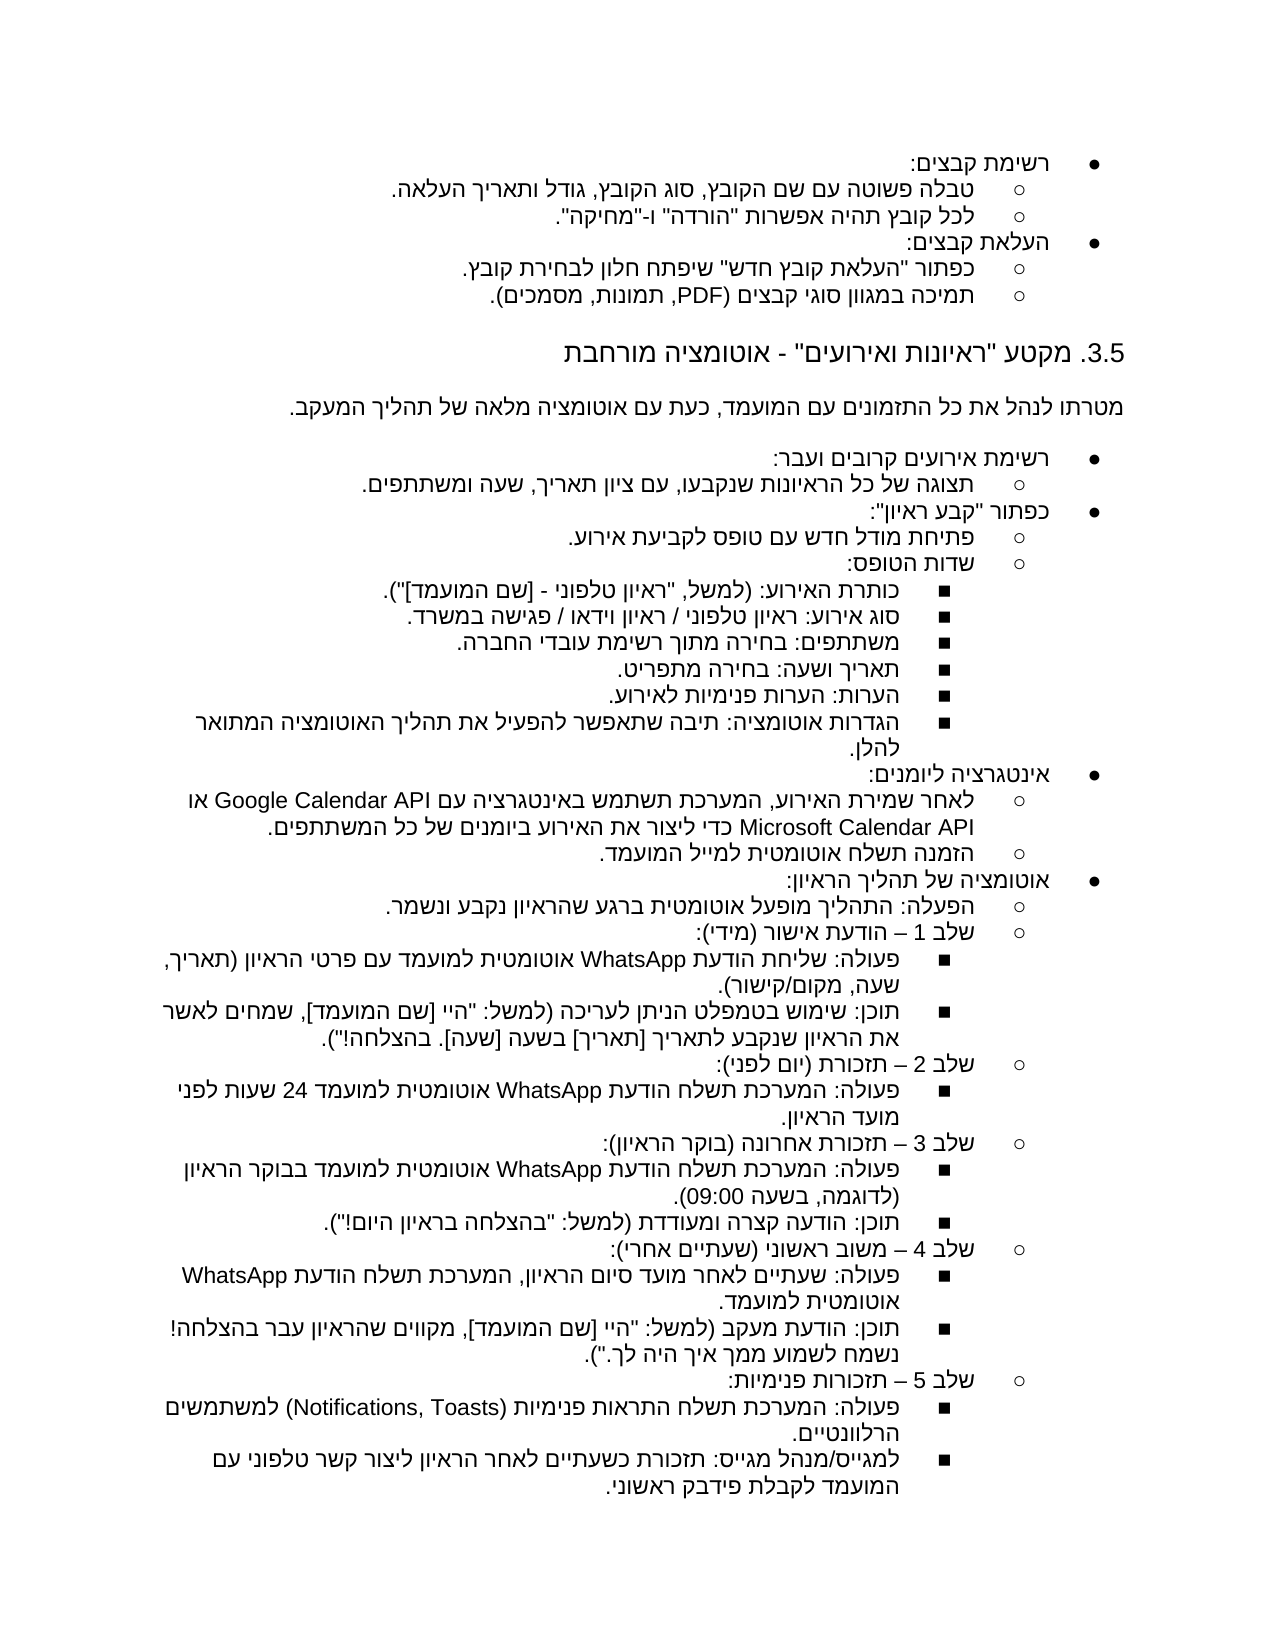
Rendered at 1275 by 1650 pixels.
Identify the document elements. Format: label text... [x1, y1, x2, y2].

text מטרתו לנהל את כל התזמונים עם המועמד, כעת עם אוטומציה מלאה של תהליך המעקב. [150, 393, 1125, 420]
list שדות הטופס: [150, 550, 1012, 577]
list פעולה: המערכת תשלח הודעת WhatsApp אוטומטית למועמד 24 שעות לפני מועד הראיון. [150, 1077, 937, 1130]
list תוכן: שימוש בטמפלט הניתן לעריכה (למשל: "היי [שם המועמד], שמחים לאשר את הראיון שנקבע לתאריך [תאריך] בשעה [שעה]. בהצלחה!"). [150, 998, 937, 1051]
list הפעלה: התהליך מופעל אוטומטית ברגע שהראיון נקבע ונשמר. [150, 893, 1012, 919]
list פעולה: שעתיים לאחר מועד סיום הראיון, המערכת תשלח הודעת WhatsApp אוטומטית למועמד. [150, 1262, 937, 1314]
list הזמנה תשלח אוטומטית למייל המועמד. [150, 840, 1012, 867]
list תצוגה של כל הראיונות שנקבעו, עם ציון תאריך, שעה ומשתתפים. [150, 471, 1012, 498]
list אינטגרציה ליומנים: [150, 761, 1087, 787]
list שלב 3 – תזכורת אחרונה (בוקר הראיון): [150, 1130, 1012, 1156]
list שלב 4 – משוב ראשוני (שעתיים אחרי): [150, 1236, 1012, 1262]
list לאחר שמירת האירוע, המערכת תשתמש באינטגרציה עם Google Calendar API או Microsoft Calendar API כדי ליצור את האירוע ביומנים של כל המשתתפים. [150, 787, 1012, 840]
list תוכן: הודעה קצרה ומעודדת (למשל: "בהצלחה בראיון היום!"). [150, 1209, 937, 1236]
list אוטומציה של תהליך הראיון: [150, 867, 1087, 893]
list הערות: הערות פנימיות לאירוע. [150, 682, 937, 708]
list כפתור "קבע ראיון": [150, 498, 1087, 524]
list פעולה: המערכת תשלח התראות פנימיות (Notifications, Toasts) למשתמשים הרלוונטיים. [150, 1394, 937, 1446]
list לכל קובץ תהיה אפשרות "הורדה" ו-"מחיקה". [150, 203, 1012, 229]
list טבלה פשוטה עם שם הקובץ, סוג הקובץ, גודל ותאריך העלאה. [150, 176, 1012, 203]
list העלאת קבצים: [150, 229, 1087, 255]
list פעולה: המערכת תשלח הודעת WhatsApp אוטומטית למועמד בבוקר הראיון (לדוגמה, בשעה 09:00). [150, 1156, 937, 1209]
list שלב 2 – תזכורת (יום לפני): [150, 1051, 1012, 1077]
list הגדרות אוטומציה: תיבה שתאפשר להפעיל את תהליך האוטומציה המתואר להלן. [150, 708, 937, 761]
list למגייס/מנהל מגייס: תזכורת כשעתיים לאחר הראיון ליצור קשר טלפוני עם המועמד לקבלת פידבק ראשוני. [150, 1446, 937, 1499]
list שלב 1 – הודעת אישור (מידי): [150, 919, 1012, 946]
list פעולה: שליחת הודעת WhatsApp אוטומטית למועמד עם פרטי הראיון (תאריך, שעה, מקום/קישור). [150, 946, 937, 998]
list תוכן: הודעת מעקב (למשל: "היי [שם המועמד], מקווים שהראיון עבר בהצלחה! נשמח לשמוע ממך איך היה לך."). [150, 1314, 937, 1367]
list סוג אירוע: ראיון טלפוני / ראיון וידאו / פגישה במשרד. [150, 603, 937, 629]
list פתיחת מודל חדש עם טופס לקביעת אירוע. [150, 524, 1012, 550]
list שלב 5 – תזכורות פנימיות: [150, 1367, 1012, 1394]
list תמיכה במגוון סוגי קבצים (PDF, תמונות, מסמכים). [150, 282, 1012, 308]
subtitle 3.5. מקטע "ראיונות ואירועים" - אוטומציה מורחבת [150, 337, 1125, 368]
list רשימת אירועים קרובים ועבר: [150, 445, 1087, 471]
list כותרת האירוע: (למשל, "ראיון טלפוני - [שם המועמד]"). [150, 577, 937, 603]
list כפתור "העלאת קובץ חדש" שיפתח חלון לבחירת קובץ. [150, 255, 1012, 282]
list משתתפים: בחירה מתוך רשימת עובדי החברה. [150, 629, 937, 656]
list תאריך ושעה: בחירה מתפריט. [150, 656, 937, 682]
list רשימת קבצים: [150, 150, 1087, 176]
